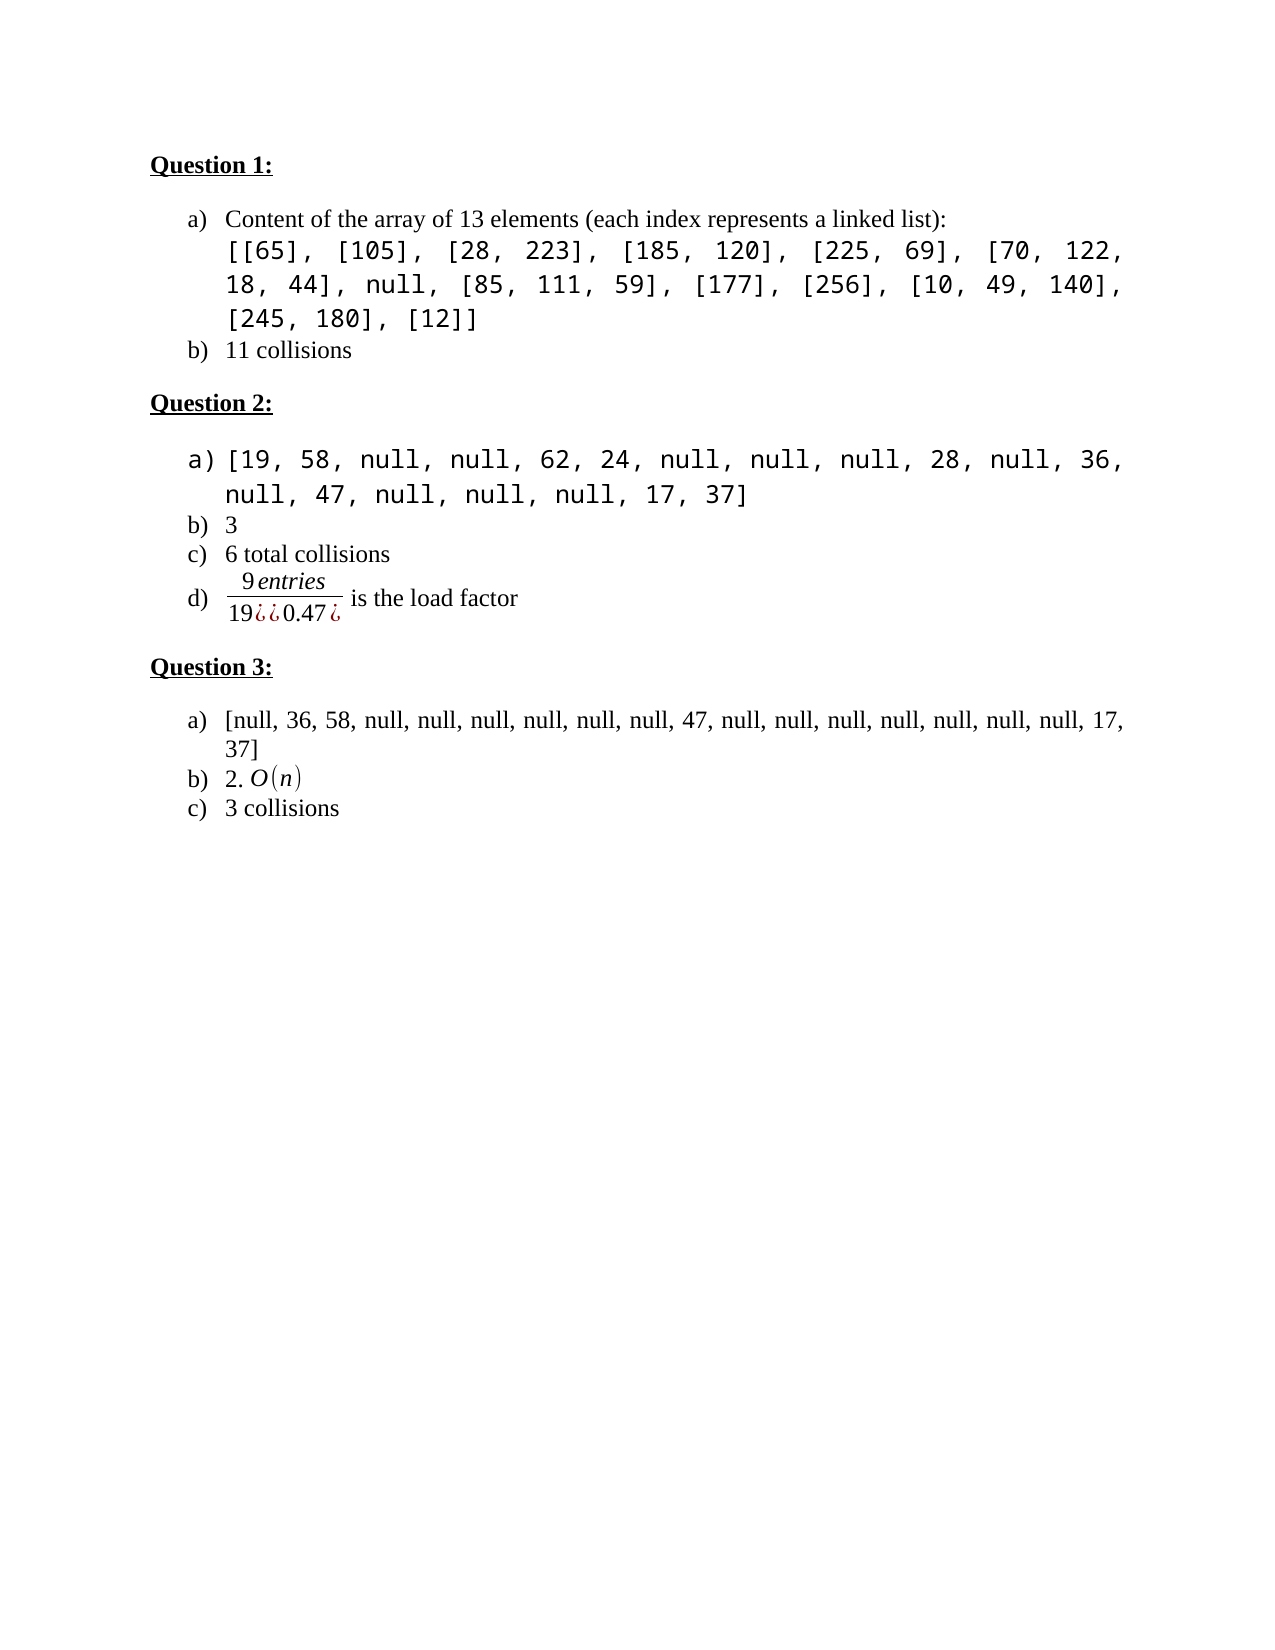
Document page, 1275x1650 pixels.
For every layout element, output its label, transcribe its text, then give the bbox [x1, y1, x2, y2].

list 2. [187, 763, 1125, 793]
list [null, 36, 58, null, null, null, null, null, null, 47, null, null, null, null, null, null, null, 17, 37] [187, 706, 1125, 763]
text Question 2: [150, 388, 1125, 417]
list 3 [187, 510, 1125, 539]
list [[65], [105], [28, 223], [185, 120], [225, 69], [70, 122, 18, 44], null, [85, 111, 59], [177], [256], [10, 49, 140], [245, 180], [12]] [225, 232, 1125, 335]
list 3 collisions [187, 793, 1125, 822]
text Question 1: [150, 150, 1125, 179]
list [19, 58, null, null, 62, 24, null, null, null, 28, null, 36, null, 47, null, null, null, 17, 37] [187, 442, 1125, 510]
list is the load factor [187, 568, 1125, 627]
list 6 total collisions [187, 539, 1125, 568]
list Content of the array of 13 elements (each index represents a linked list): [187, 204, 1125, 232]
text Question 3: [150, 652, 1125, 681]
list 11 collisions [187, 335, 1125, 363]
